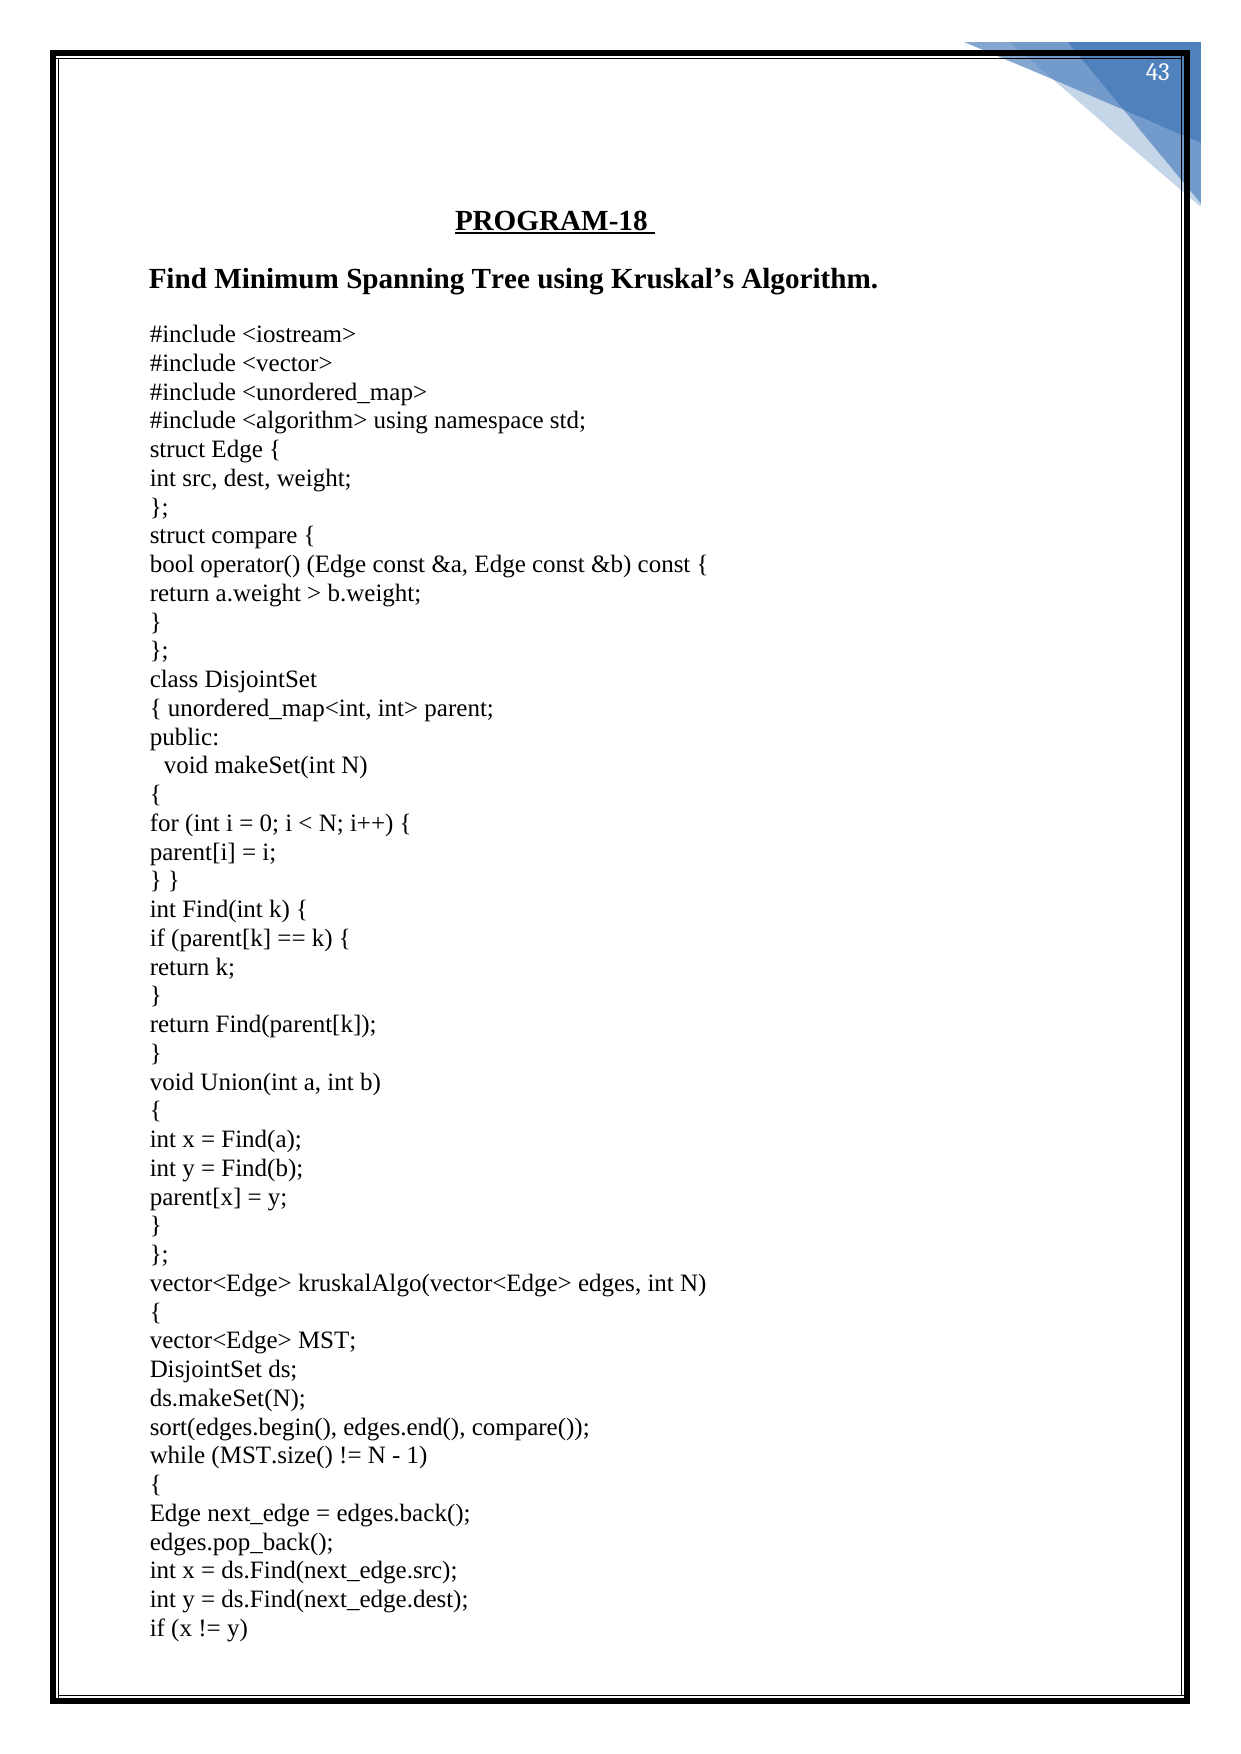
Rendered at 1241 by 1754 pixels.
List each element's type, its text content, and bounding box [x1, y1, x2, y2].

text void makeSet(int N) [163, 750, 1011, 779]
text return k; [149, 952, 620, 980]
text void Union(int a, int b) [149, 1067, 1011, 1095]
text #include <unordered_map> [149, 377, 696, 405]
text parent[x] = y; [149, 1182, 573, 1210]
text #include <vector> [149, 348, 1011, 377]
text }; [149, 635, 1011, 664]
text Edge next_edge = edges.back(); [149, 1498, 1011, 1527]
text if (parent[k] == k) { [149, 923, 620, 952]
text sort(edges.begin(), edges.end(), compare()); [149, 1412, 1011, 1440]
text vector<Edge> kruskalAlgo(vector<Edge> edges, int N) [149, 1268, 1011, 1297]
text } } [149, 865, 620, 894]
text DisjointSet ds; [149, 1354, 723, 1383]
text edges.pop_back(); [149, 1527, 738, 1555]
text }; [149, 1239, 1011, 1268]
text return Find(parent[k]); [149, 1009, 1011, 1038]
text } [149, 1210, 1011, 1239]
text class DisjointSet [149, 664, 1011, 693]
text { [149, 1095, 573, 1124]
text int x = Find(a); [149, 1124, 573, 1153]
text parent[i] = i; [149, 837, 767, 865]
text } [149, 1038, 1011, 1067]
text #include <algorithm> using namespace std; [149, 405, 696, 434]
text int Find(int k) { [149, 894, 620, 923]
text struct compare { [149, 520, 567, 549]
text int src, dest, weight; [149, 463, 696, 492]
text }; [149, 492, 567, 520]
text bool operator() (Edge const &a, Edge const &b) const { [149, 549, 1011, 578]
text int x = ds.Find(next_edge.src); [149, 1555, 738, 1584]
text return a.weight > b.weight; [149, 578, 1011, 607]
text Find Minimum Spanning Tree using Kruskal’s Algorithm. [148, 261, 1165, 295]
text ds.makeSet(N); [149, 1383, 723, 1412]
text { [149, 1297, 1011, 1325]
text #include <iostream> [149, 319, 1011, 348]
text int y = Find(b); [149, 1153, 573, 1182]
text { [149, 779, 1011, 808]
text { [149, 1469, 1011, 1498]
text while (MST.size() != N - 1) [149, 1440, 1011, 1469]
picture [963, 42, 1201, 206]
text PROGRAM-18 [148, 203, 1165, 237]
text if (x != y) [149, 1613, 738, 1642]
text } [149, 607, 1011, 635]
text vector<Edge> MST; [149, 1325, 723, 1354]
text struct Edge { [149, 434, 696, 463]
text { unordered_map<int, int> parent; [149, 693, 745, 722]
text public: [149, 722, 745, 750]
text } [149, 980, 620, 1009]
text for (int i = 0; i < N; i++) { [149, 808, 767, 837]
text int y = ds.Find(next_edge.dest); [149, 1584, 738, 1613]
picture [963, 59, 1181, 206]
